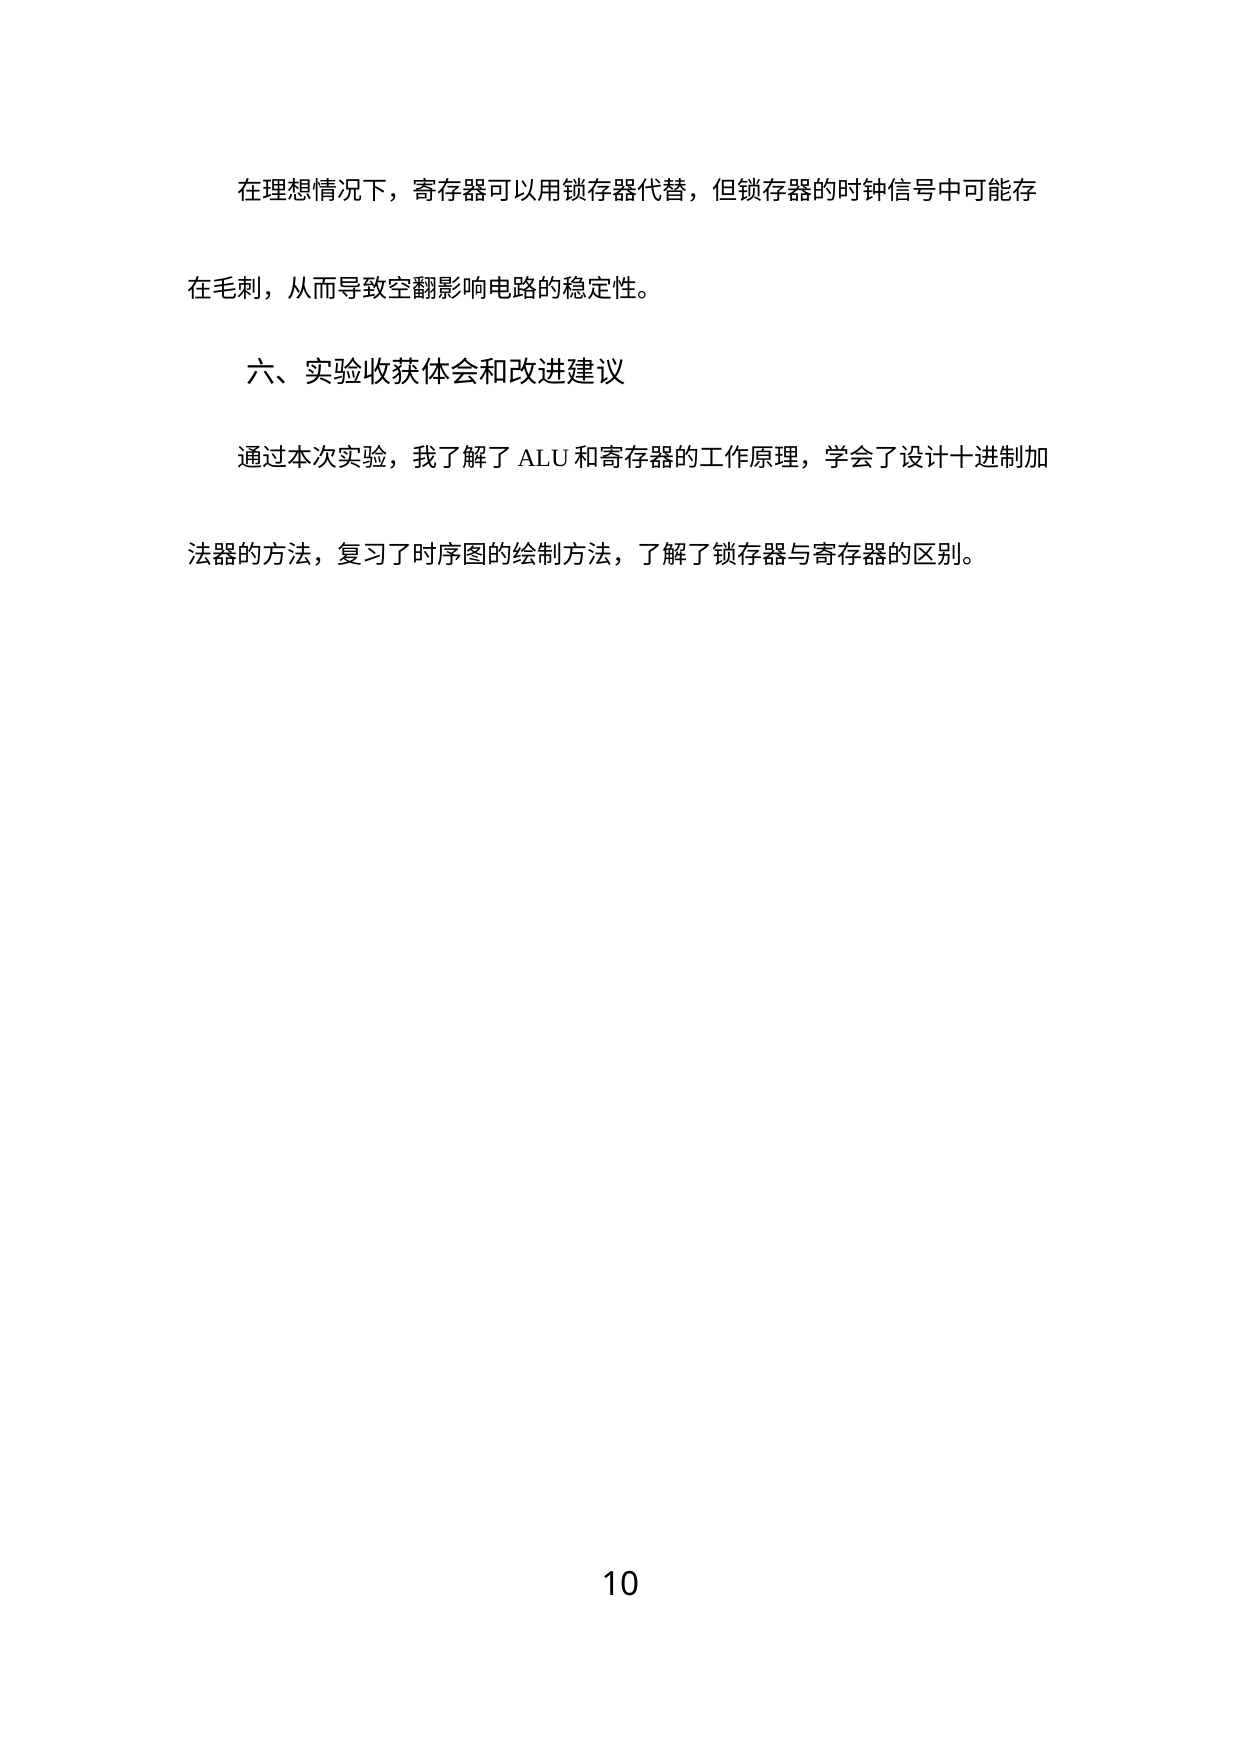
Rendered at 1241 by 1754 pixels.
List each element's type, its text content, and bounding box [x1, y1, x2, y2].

text 在理想情况下，寄存器可以用锁存器代替，但锁存器的时钟信号中可能存在毛刺，从而导致空翻影响电路的稳定性。 [187, 156, 1053, 319]
text 六、实验收获体会和改进建议 [187, 337, 1053, 402]
text 通过本次实验，我了解了ALU和寄存器的工作原理，学会了设计十进制加法器的方法，复习了时序图的绘制方法，了解了锁存器与寄存器的区别。 [187, 423, 1053, 585]
